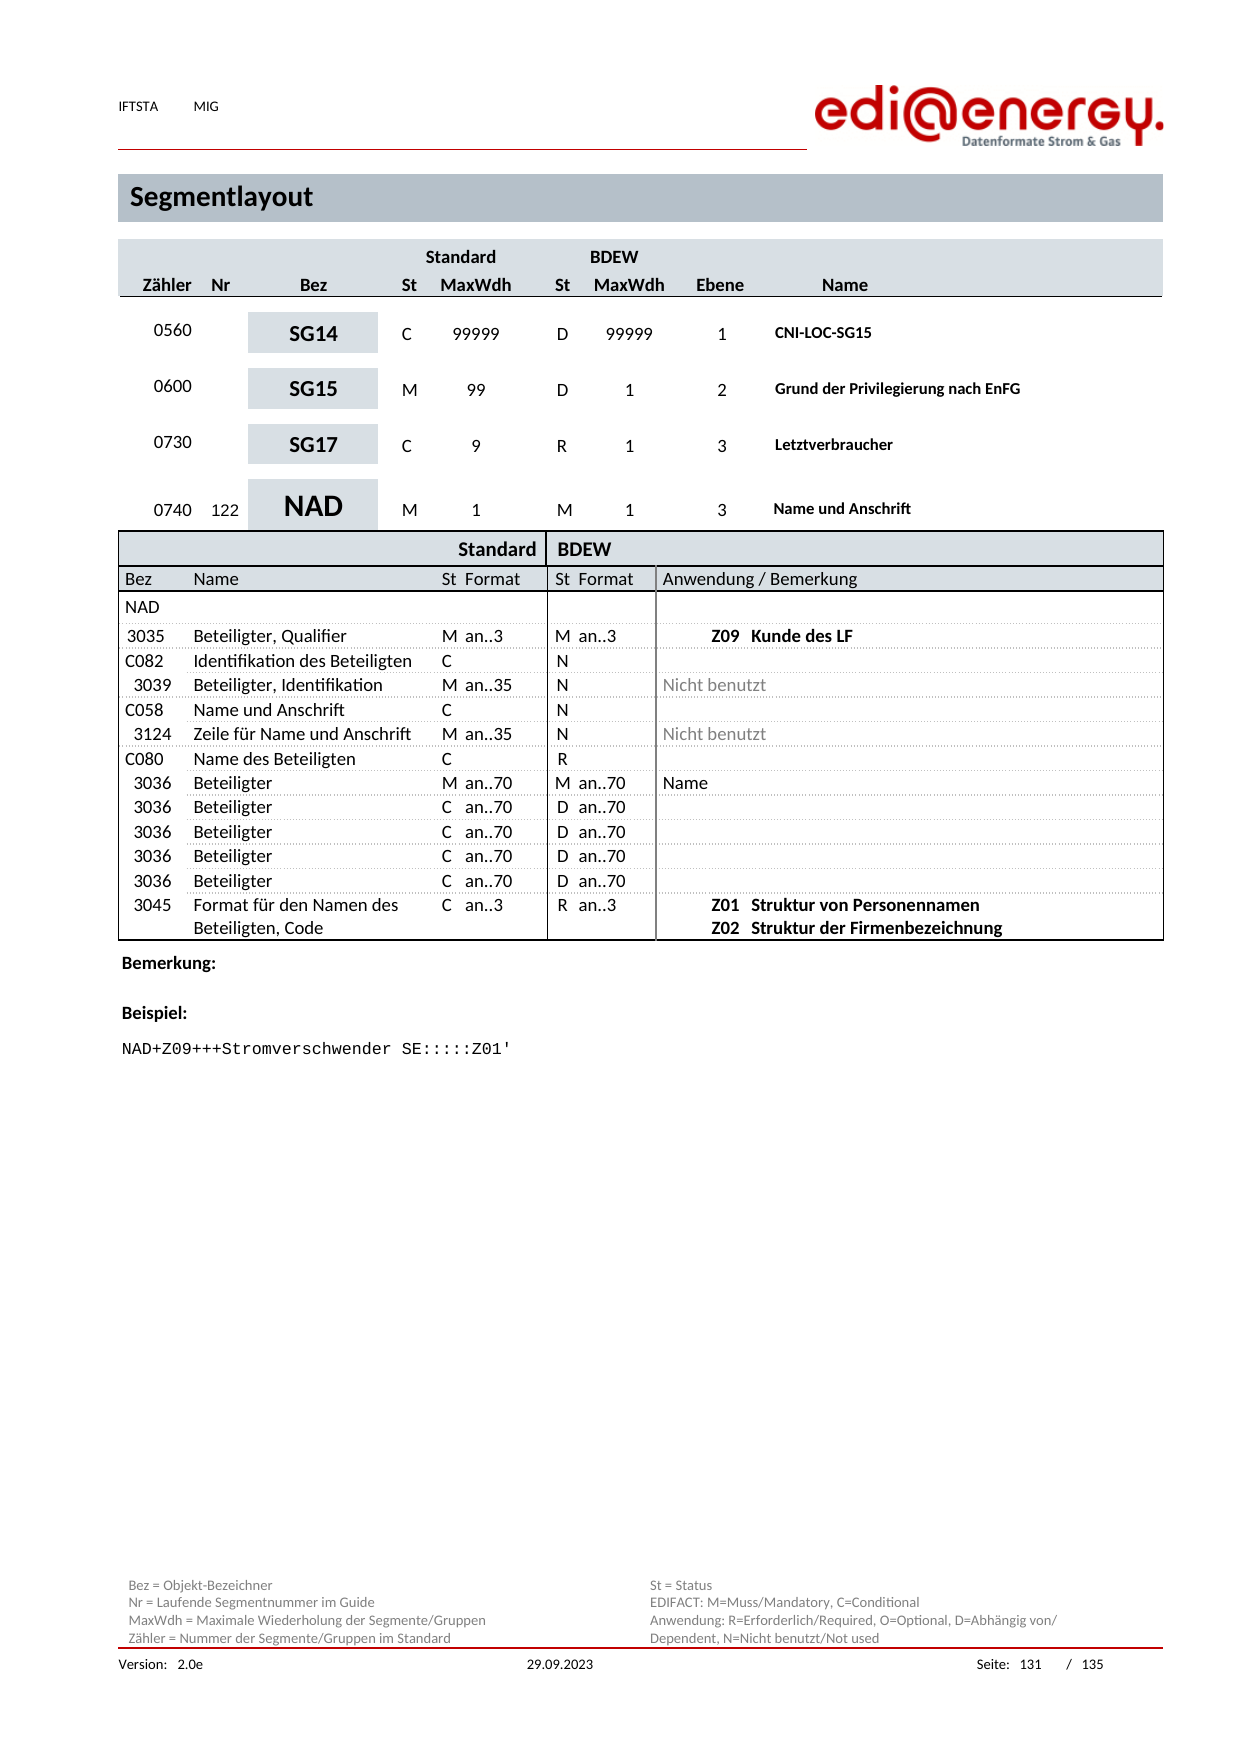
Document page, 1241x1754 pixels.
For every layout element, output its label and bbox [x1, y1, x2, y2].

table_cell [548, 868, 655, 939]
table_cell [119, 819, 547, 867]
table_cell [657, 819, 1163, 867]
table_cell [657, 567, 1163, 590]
picture [815, 85, 1164, 146]
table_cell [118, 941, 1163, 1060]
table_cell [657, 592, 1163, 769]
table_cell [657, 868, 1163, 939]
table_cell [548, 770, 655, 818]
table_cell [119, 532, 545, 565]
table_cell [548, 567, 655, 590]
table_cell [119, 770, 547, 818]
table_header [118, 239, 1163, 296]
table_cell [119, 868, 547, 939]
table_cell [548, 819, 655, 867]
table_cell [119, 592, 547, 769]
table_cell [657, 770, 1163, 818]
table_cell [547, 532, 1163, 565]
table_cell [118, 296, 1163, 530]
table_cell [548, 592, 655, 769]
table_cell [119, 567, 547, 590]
